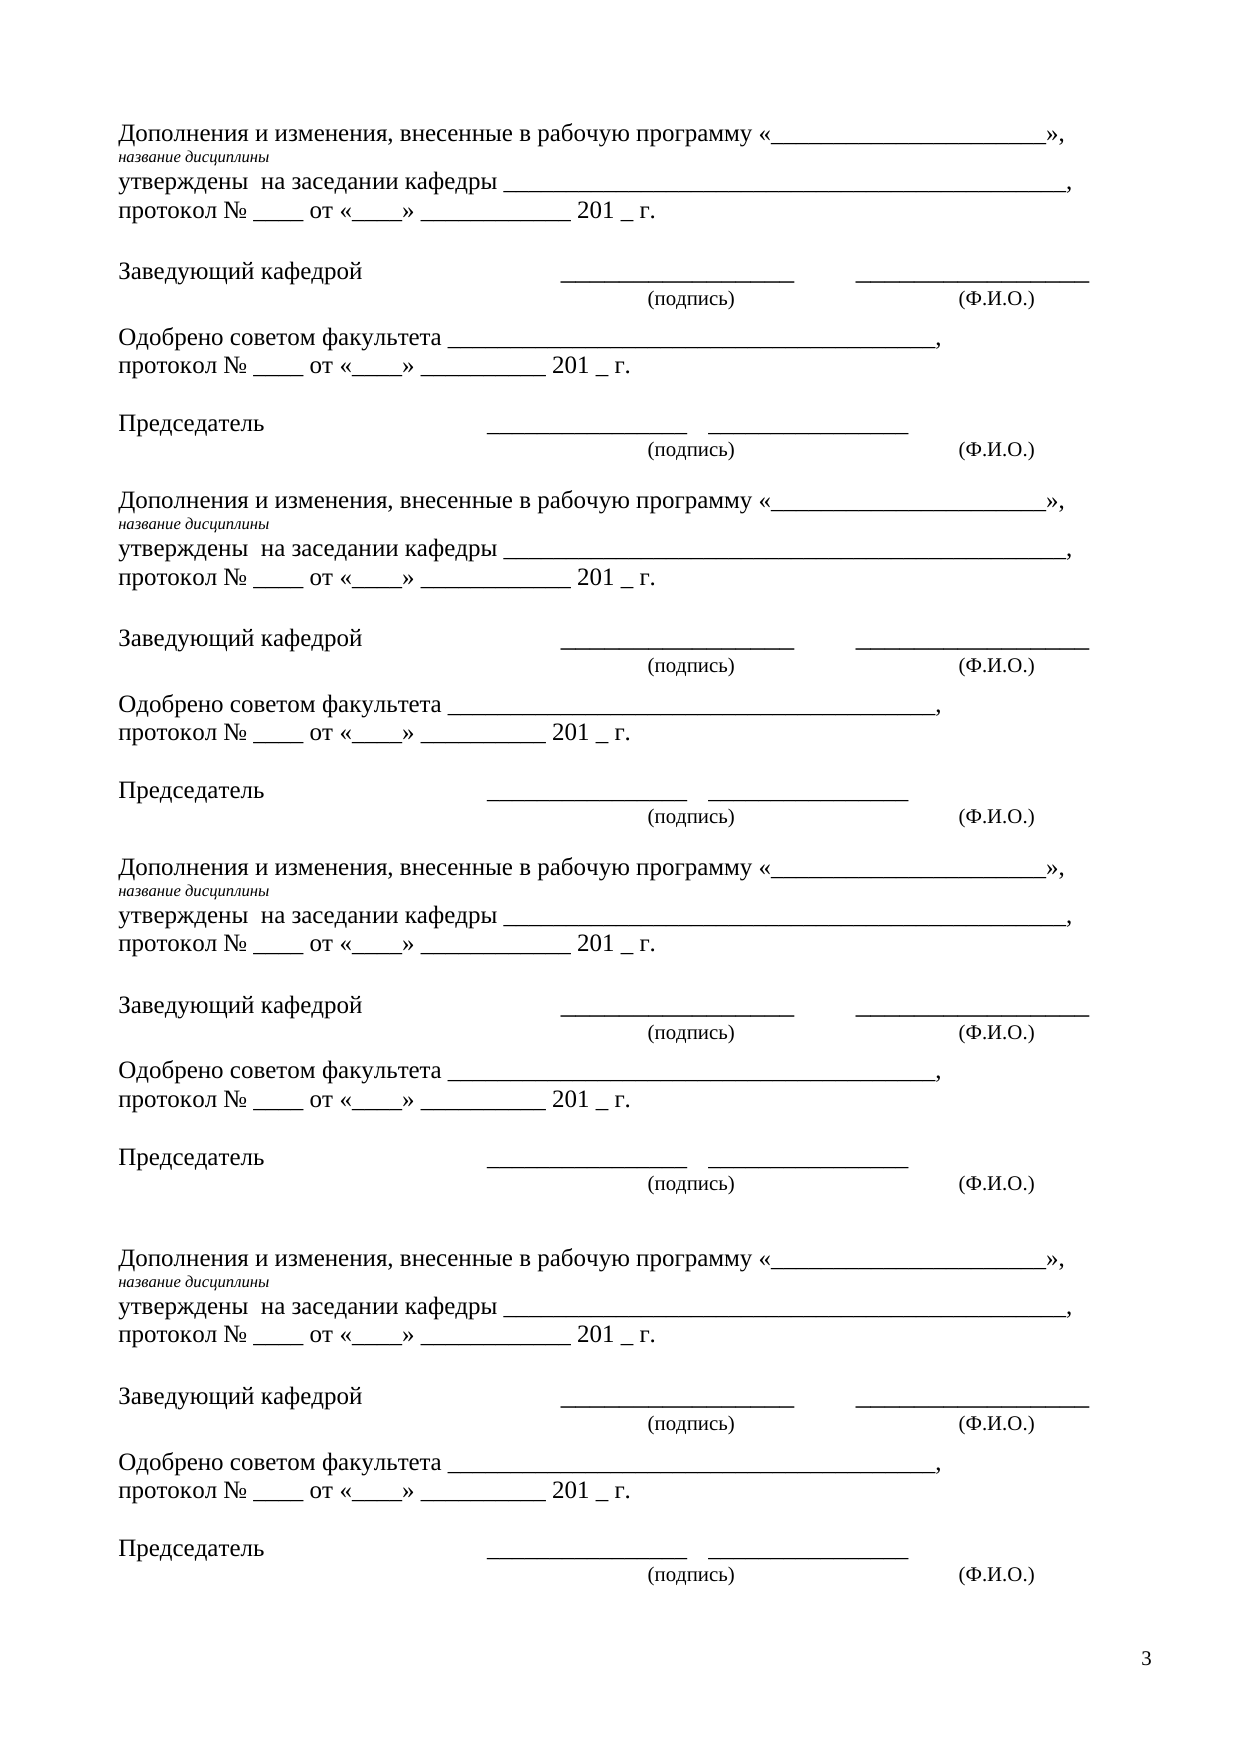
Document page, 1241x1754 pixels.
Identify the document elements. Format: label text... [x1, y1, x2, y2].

text протокол № ____ от «____» ____________ 201 _ г. [118, 195, 1152, 223]
text Дополнения и изменения, внесенные в рабочую программу «______________________», [118, 1243, 1152, 1272]
text утверждены на заседании кафедры _____________________________________________, [118, 533, 1152, 562]
text название дисциплины [118, 514, 1152, 533]
text утверждены на заседании кафедры _____________________________________________, [118, 1291, 1152, 1319]
text Заведующий кафедрой ________________ ________________ [118, 1377, 1152, 1411]
text Дополнения и изменения, внесенные в рабочую программу «______________________», [118, 118, 1152, 147]
text протокол № ____ от «____» __________ 201 _ г. [118, 717, 1152, 746]
text Одобрено советом факультета _______________________________________, [118, 322, 1152, 351]
text (подпись) (Ф.И.О.) [531, 1562, 1152, 1586]
text (подпись) (Ф.И.О.) [531, 1019, 1152, 1044]
text Председатель ________________ ________________ [118, 775, 1152, 804]
text Председатель ________________ ________________ [118, 1533, 1152, 1562]
text (подпись) (Ф.И.О.) [531, 804, 1152, 828]
text утверждены на заседании кафедры _____________________________________________, [118, 900, 1152, 928]
text (подпись) (Ф.И.О.) [531, 1411, 1152, 1434]
text Заведующий кафедрой ________________ ________________ [118, 986, 1152, 1019]
text название дисциплины [118, 1272, 1152, 1291]
text название дисциплины [118, 881, 1152, 900]
text Дополнения и изменения, внесенные в рабочую программу «______________________», [118, 852, 1152, 881]
text утверждены на заседании кафедры _____________________________________________, [118, 166, 1152, 195]
text протокол № ____ от «____» ____________ 201 _ г. [118, 928, 1152, 957]
text протокол № ____ от «____» __________ 201 _ г. [118, 1475, 1152, 1504]
text Одобрено советом факультета _______________________________________, [118, 1447, 1152, 1475]
text протокол № ____ от «____» ____________ 201 _ г. [118, 562, 1152, 590]
text (подпись) (Ф.И.О.) [531, 286, 1152, 310]
text протокол № ____ от «____» __________ 201 _ г. [118, 351, 1152, 379]
text Заведующий кафедрой ________________ ________________ [118, 619, 1152, 653]
text Одобрено советом факультета _______________________________________, [118, 1056, 1152, 1084]
text (подпись) (Ф.И.О.) [531, 653, 1152, 677]
text название дисциплины [118, 147, 1152, 166]
text (подпись) (Ф.И.О.) [531, 1171, 1152, 1195]
text Председатель ________________ ________________ [118, 1142, 1152, 1171]
text (подпись) (Ф.И.О.) [531, 437, 1152, 461]
text протокол № ____ от «____» __________ 201 _ г. [118, 1084, 1152, 1113]
text Одобрено советом факультета _______________________________________, [118, 689, 1152, 717]
text Заведующий кафедрой ________________ ________________ [118, 252, 1152, 286]
text Дополнения и изменения, внесенные в рабочую программу «______________________», [118, 485, 1152, 514]
text протокол № ____ от «____» ____________ 201 _ г. [118, 1319, 1152, 1348]
text Председатель ________________ ________________ [118, 408, 1152, 437]
